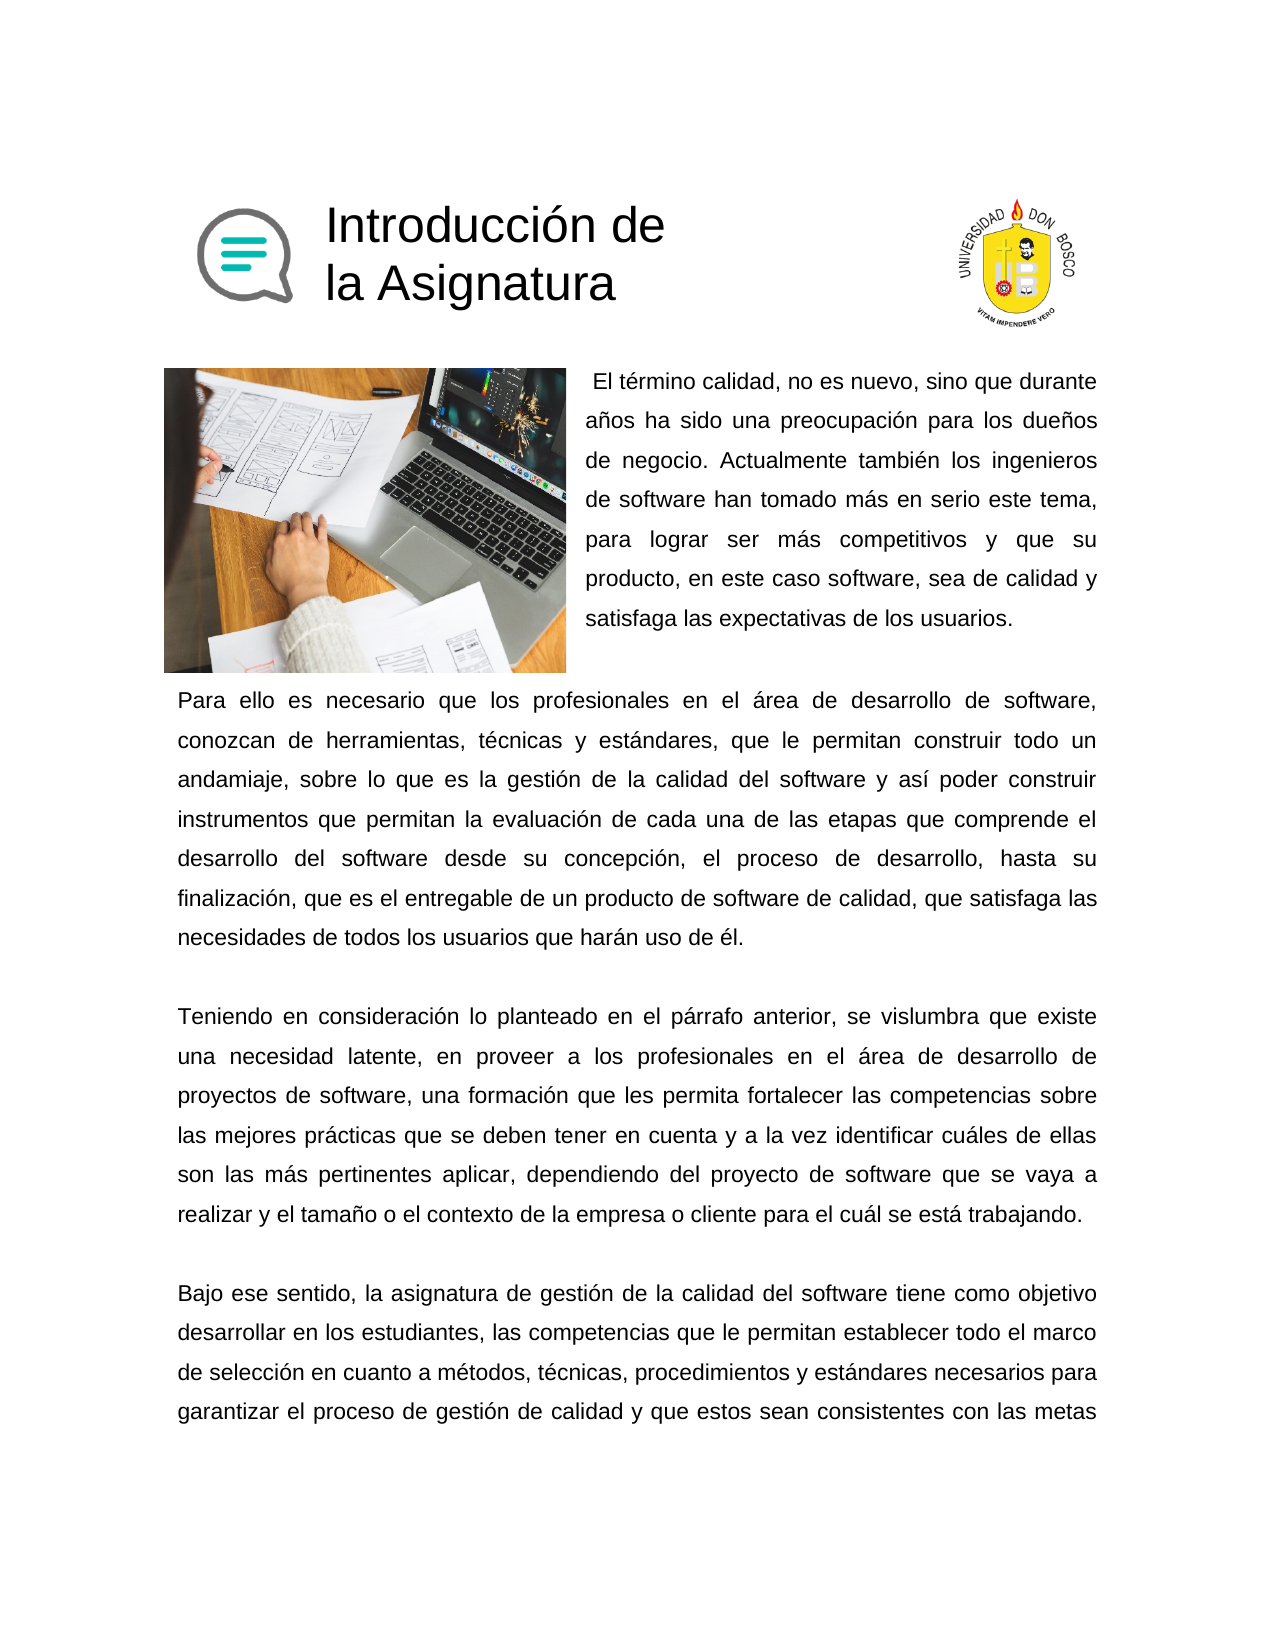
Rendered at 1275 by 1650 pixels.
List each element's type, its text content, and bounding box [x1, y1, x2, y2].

picture [958, 195, 1097, 327]
text la Asignatura [325, 253, 958, 310]
text Introducción de [325, 195, 958, 253]
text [177, 1279, 1098, 1424]
picture [192, 202, 302, 312]
text Teniendo en consideración lo planteado en el párrafo anterior, se vislumbra que existe una necesidad latente, en proveer a los profesionales en el área de desarrollo de proyectos de software, una formación que les permita fortalecer las competencias sobre las mejores prácticas que se deben tener en cuenta y a la vez identificar cuáles de ellas son las más pertinentes aplicar, dependiendo del proyecto de software que se vaya a realizar y el tamaño o el contexto de la empresa o cliente para el cuál se está trabajando. [177, 1003, 1098, 1227]
text El término calidad, no es nuevo, sino que durante años ha sido una preocupación para los dueños de negocio. Actualmente también los ingenieros de software han tomado más en serio este tema, para lograr ser más competitivos y que su producto, en este caso software, sea de calidad y satisfaga las expectativas de los usuarios. [567, 368, 1098, 631]
picture [164, 368, 567, 673]
text Para ello es necesario que los profesionales en el área de desarrollo de software, conozcan de herramientas, técnicas y estándares, que le permitan construir todo un andamiaje, sobre lo que es la gestión de la calidad del software y así poder construir instrumentos que permitan la evaluación de cada una de las etapas que comprende el desarrollo del software desde su concepción, el proceso de desarrollo, hasta su finalización, que es el entregable de un producto de software de calidad, que satisfaga las necesidades de todos los usuarios que harán uso de él. [177, 687, 1098, 951]
